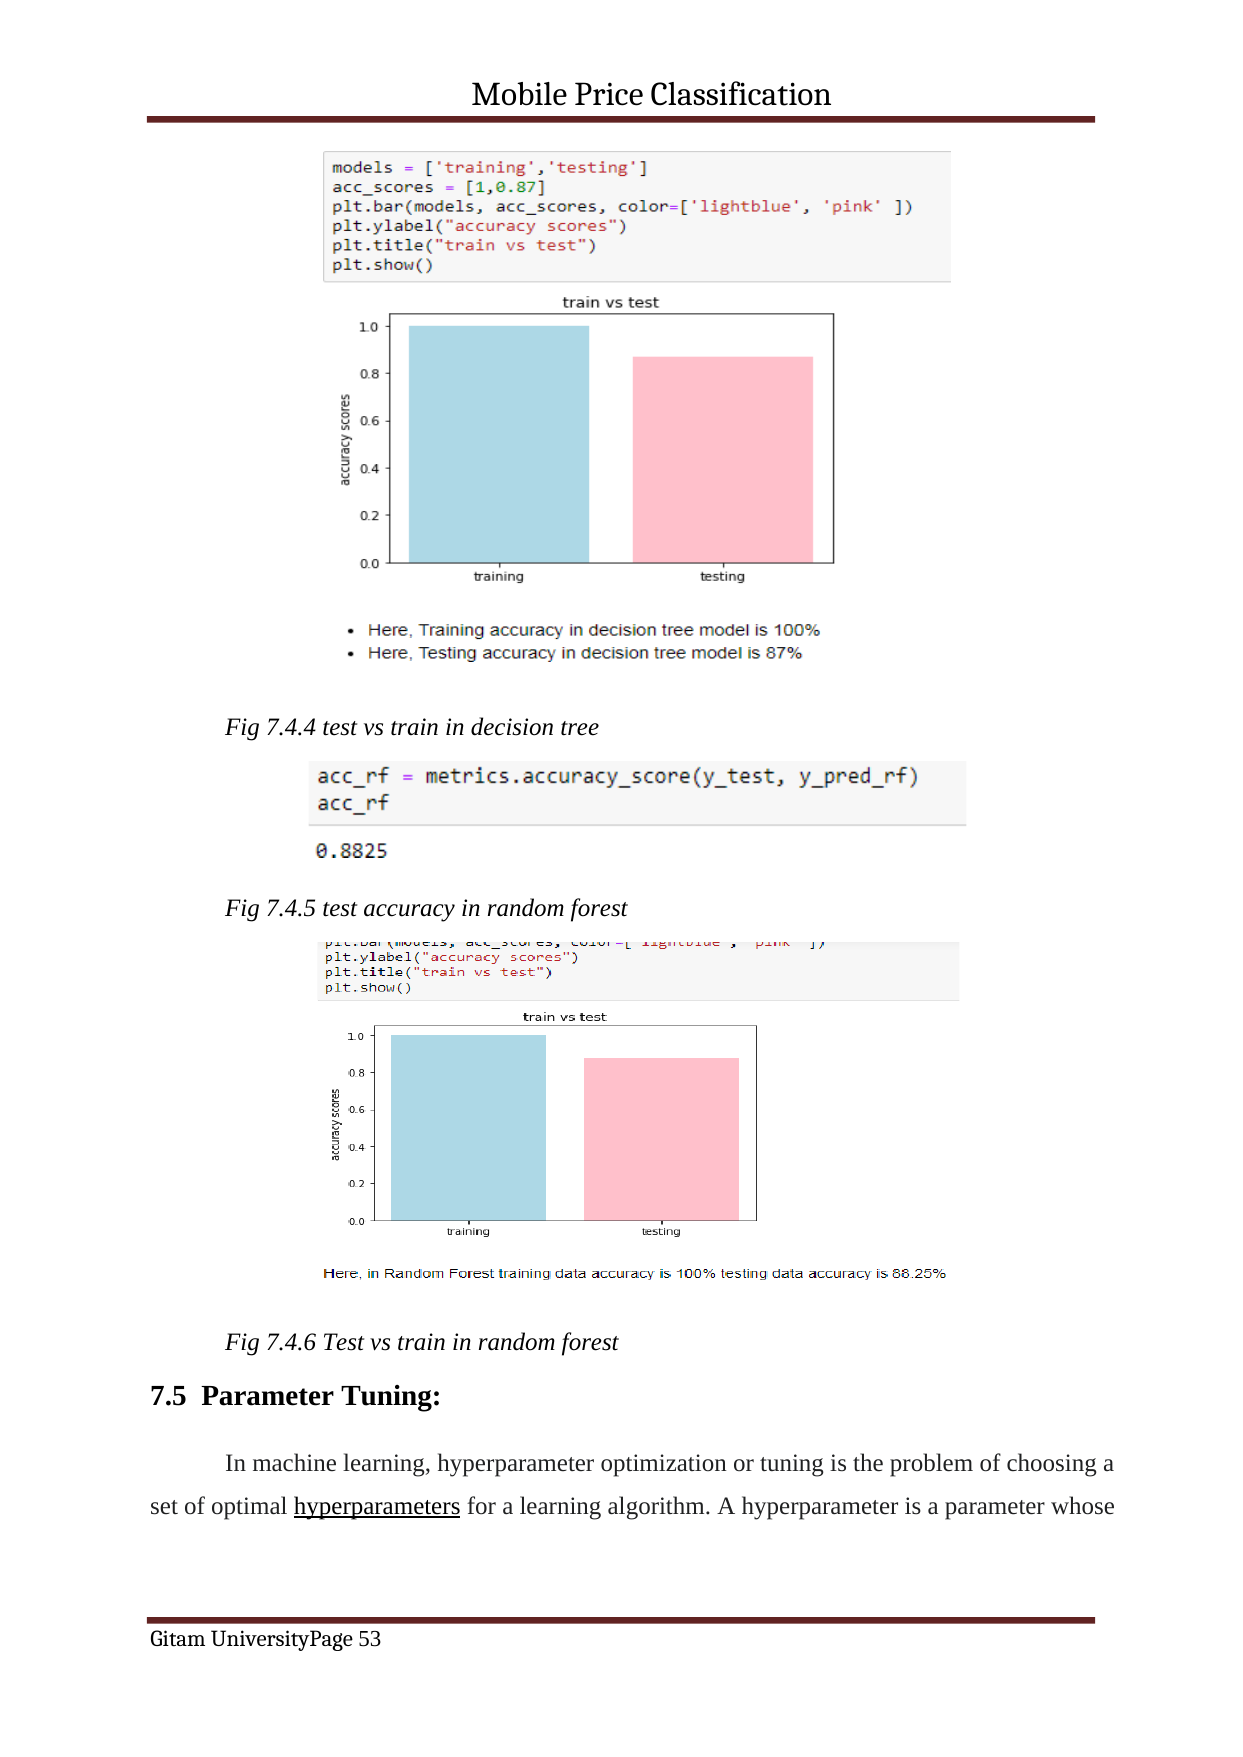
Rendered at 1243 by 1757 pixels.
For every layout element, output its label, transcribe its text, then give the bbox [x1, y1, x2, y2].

picture [317, 942, 960, 1280]
text In machine learning, hyperparameter optimization or tuning is the problem of choosing a set of optimal hyperparameters for a learning algorithm. A hyperparameter is a parameter whose [150, 1448, 1124, 1520]
list Parameter Tuning: [150, 1378, 1211, 1411]
text Fig 7.4.6 Test vs train in random forest [225, 1327, 1211, 1356]
text Fig 7.4.4 test vs train in decision tree [225, 712, 1211, 741]
picture [308, 761, 967, 858]
picture [323, 151, 951, 662]
text Fig 7.4.5 test accuracy in random forest [225, 893, 1211, 921]
